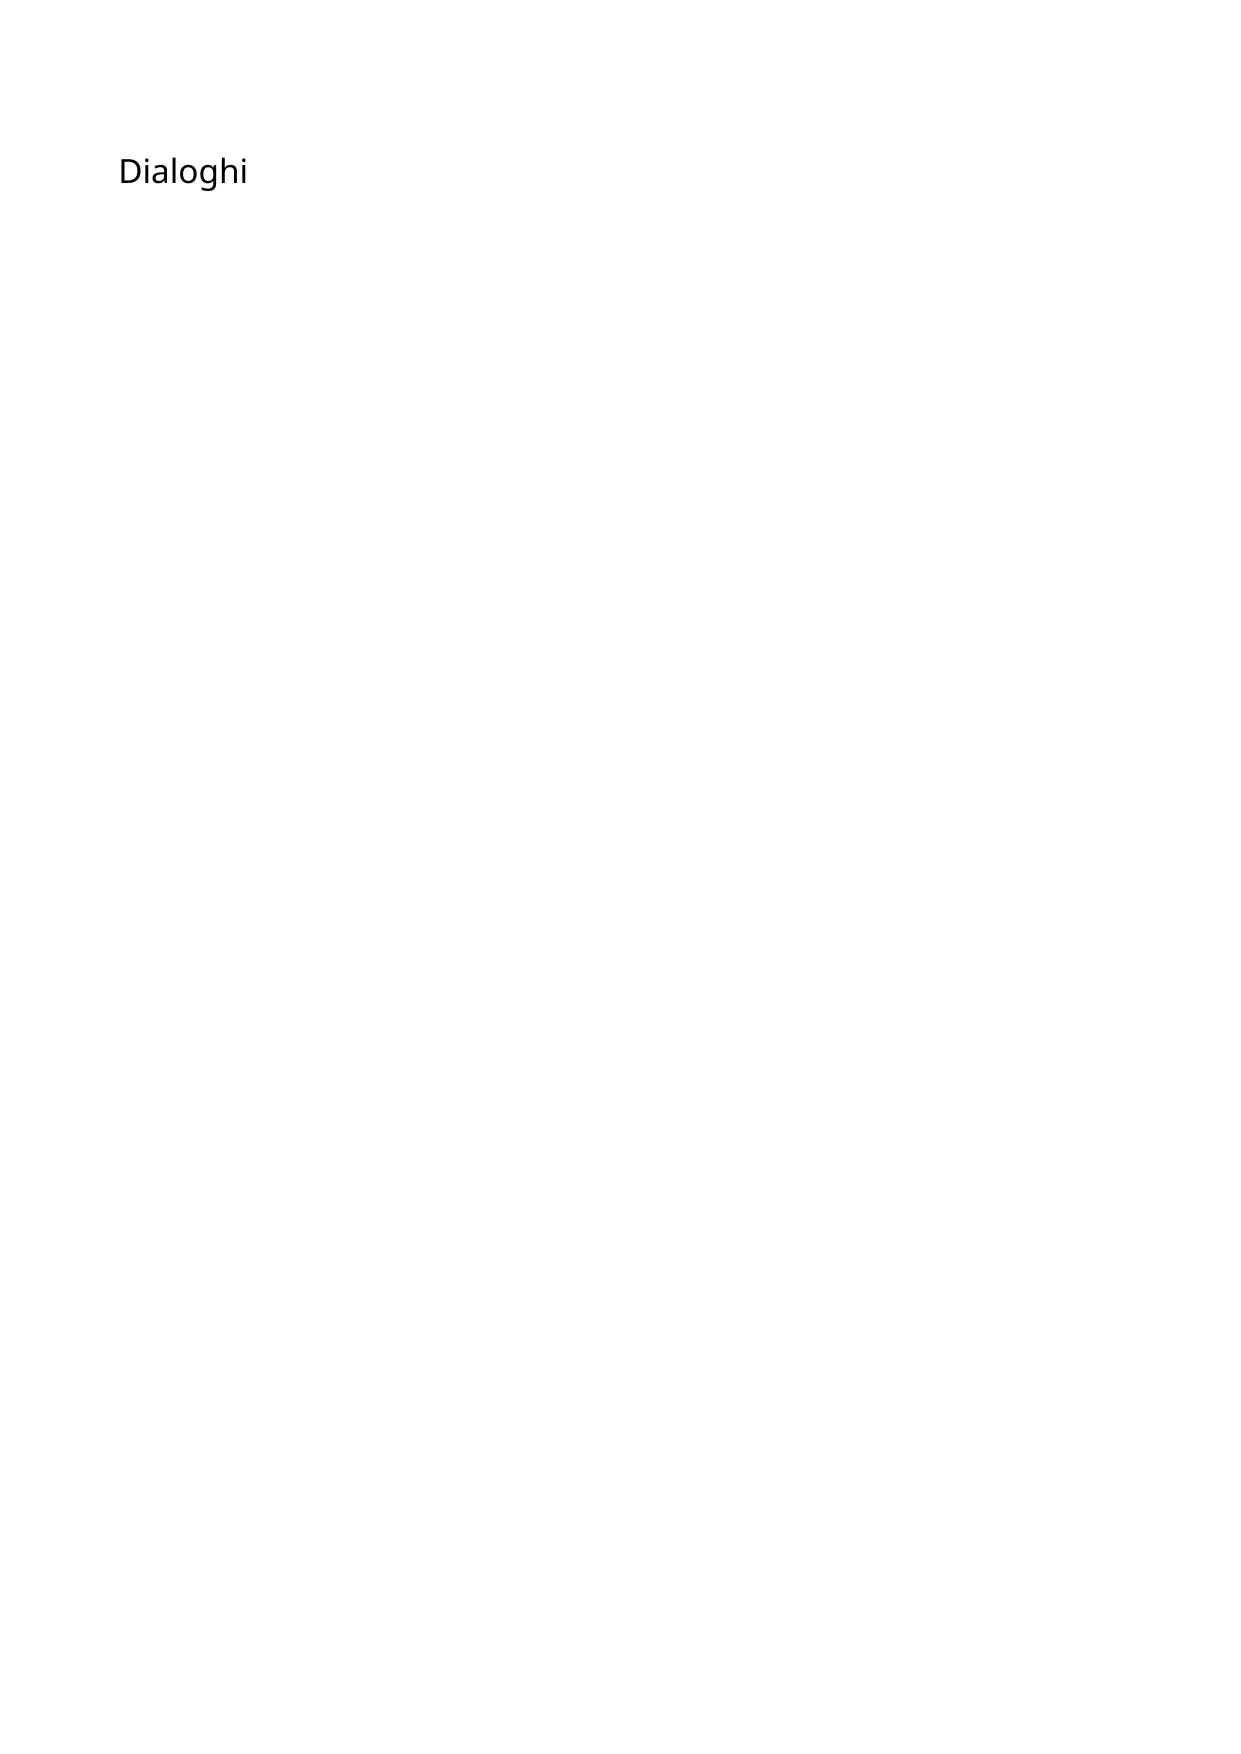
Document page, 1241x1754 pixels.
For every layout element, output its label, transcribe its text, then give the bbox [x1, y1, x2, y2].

text Dialoghi [118, 148, 1122, 193]
